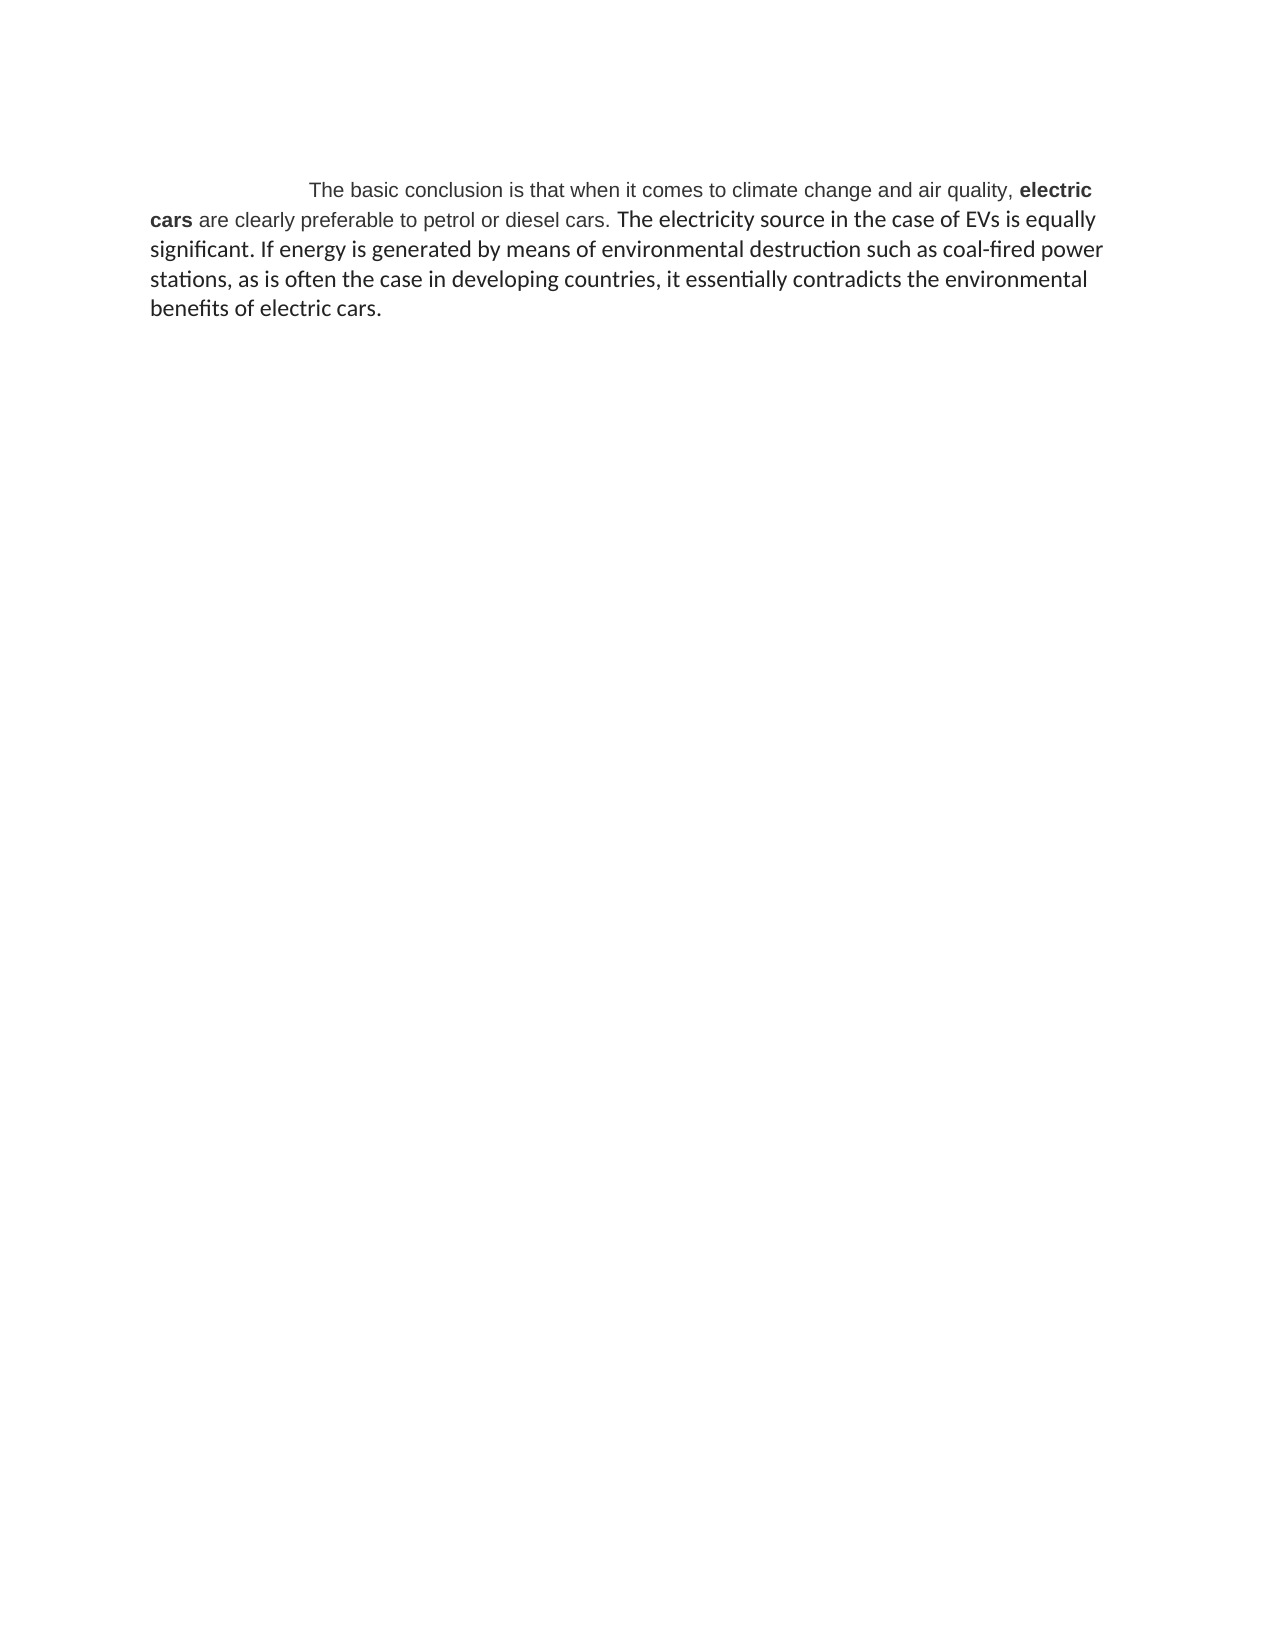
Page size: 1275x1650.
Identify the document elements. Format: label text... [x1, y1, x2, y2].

text The basic conclusion is that when it comes to climate change and air quality, electric cars are clearly preferable to petrol or diesel cars. The electricity source in the case of EVs is equally significant. If energy is generated by means of environmental destruction such as coal-fired power stations, as is often the case in developing countries, it essentially contradicts the environmental benefits of electric cars. [150, 178, 1125, 322]
